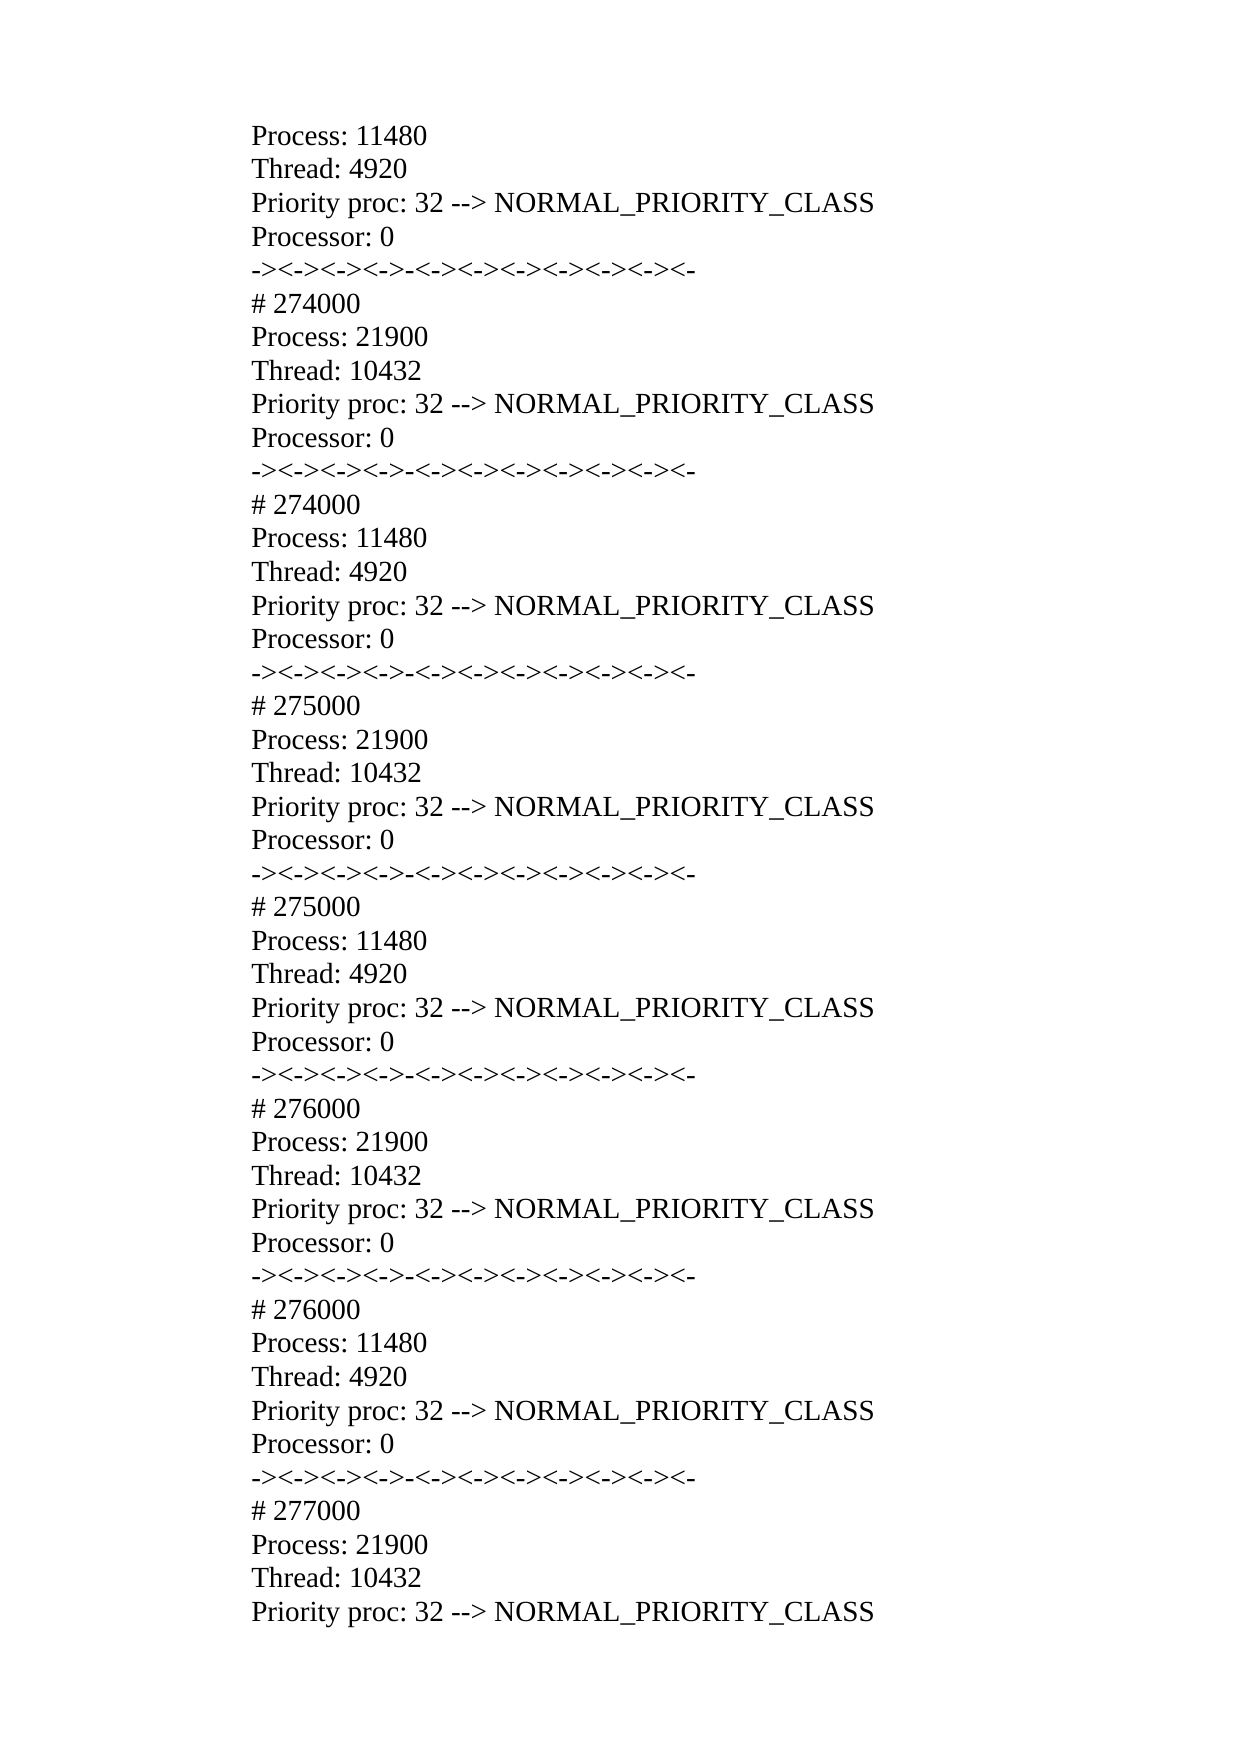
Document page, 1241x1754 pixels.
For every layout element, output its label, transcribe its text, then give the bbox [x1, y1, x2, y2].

text Thread: 10432 [177, 1158, 1152, 1191]
text -><-><-><->-<-><-><-><-><-><-><- [177, 856, 1152, 889]
text Process: 11480 [177, 1326, 1152, 1359]
text -><-><-><->-<-><-><-><-><-><-><- [177, 453, 1152, 487]
text # 275000 [177, 688, 1152, 722]
text Thread: 4920 [177, 1359, 1152, 1393]
text Thread: 10432 [177, 755, 1152, 789]
text Thread: 4920 [177, 957, 1152, 990]
text Process: 11480 [177, 118, 1152, 152]
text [177, 185, 1152, 219]
text Priority proc: 32 --> NORMAL_PRIORITY_CLASS [177, 789, 1152, 822]
text # 276000 [177, 1091, 1152, 1124]
text Processor: 0 [177, 1426, 1152, 1460]
text Priority proc: 32 --> NORMAL_PRIORITY_CLASS [177, 990, 1152, 1024]
text # 275000 [177, 889, 1152, 923]
text -><-><-><->-<-><-><-><-><-><-><- [177, 1460, 1152, 1493]
text # 274000 [177, 286, 1152, 319]
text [177, 386, 1152, 420]
text Process: 21900 [177, 319, 1152, 353]
text Process: 11480 [177, 923, 1152, 957]
text Process: 11480 [177, 521, 1152, 554]
text Processor: 0 [177, 1225, 1152, 1258]
text -><-><-><->-<-><-><-><-><-><-><- [177, 1258, 1152, 1292]
text Processor: 0 [177, 1024, 1152, 1057]
text Processor: 0 [177, 219, 1152, 252]
text -><-><-><->-<-><-><-><-><-><-><- [177, 252, 1152, 286]
text -><-><-><->-<-><-><-><-><-><-><- [177, 1057, 1152, 1091]
text Priority proc: 32 --> NORMAL_PRIORITY_CLASS [177, 1191, 1152, 1225]
text Processor: 0 [177, 621, 1152, 655]
text Thread: 4920 [177, 554, 1152, 588]
text # 276000 [177, 1292, 1152, 1326]
text Process: 21900 [177, 1124, 1152, 1158]
text -><-><-><->-<-><-><-><-><-><-><- [177, 655, 1152, 688]
text Thread: 4920 [177, 152, 1152, 185]
text # 277000 [177, 1493, 1152, 1527]
text Processor: 0 [177, 420, 1152, 453]
text Priority proc: 32 --> NORMAL_PRIORITY_CLASS [177, 588, 1152, 621]
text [177, 1594, 1152, 1627]
text Process: 21900 [177, 722, 1152, 755]
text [177, 1393, 1152, 1426]
text Thread: 10432 [177, 353, 1152, 386]
text Processor: 0 [177, 822, 1152, 856]
text Thread: 10432 [177, 1560, 1152, 1594]
text Process: 21900 [177, 1527, 1152, 1560]
text # 274000 [177, 487, 1152, 521]
